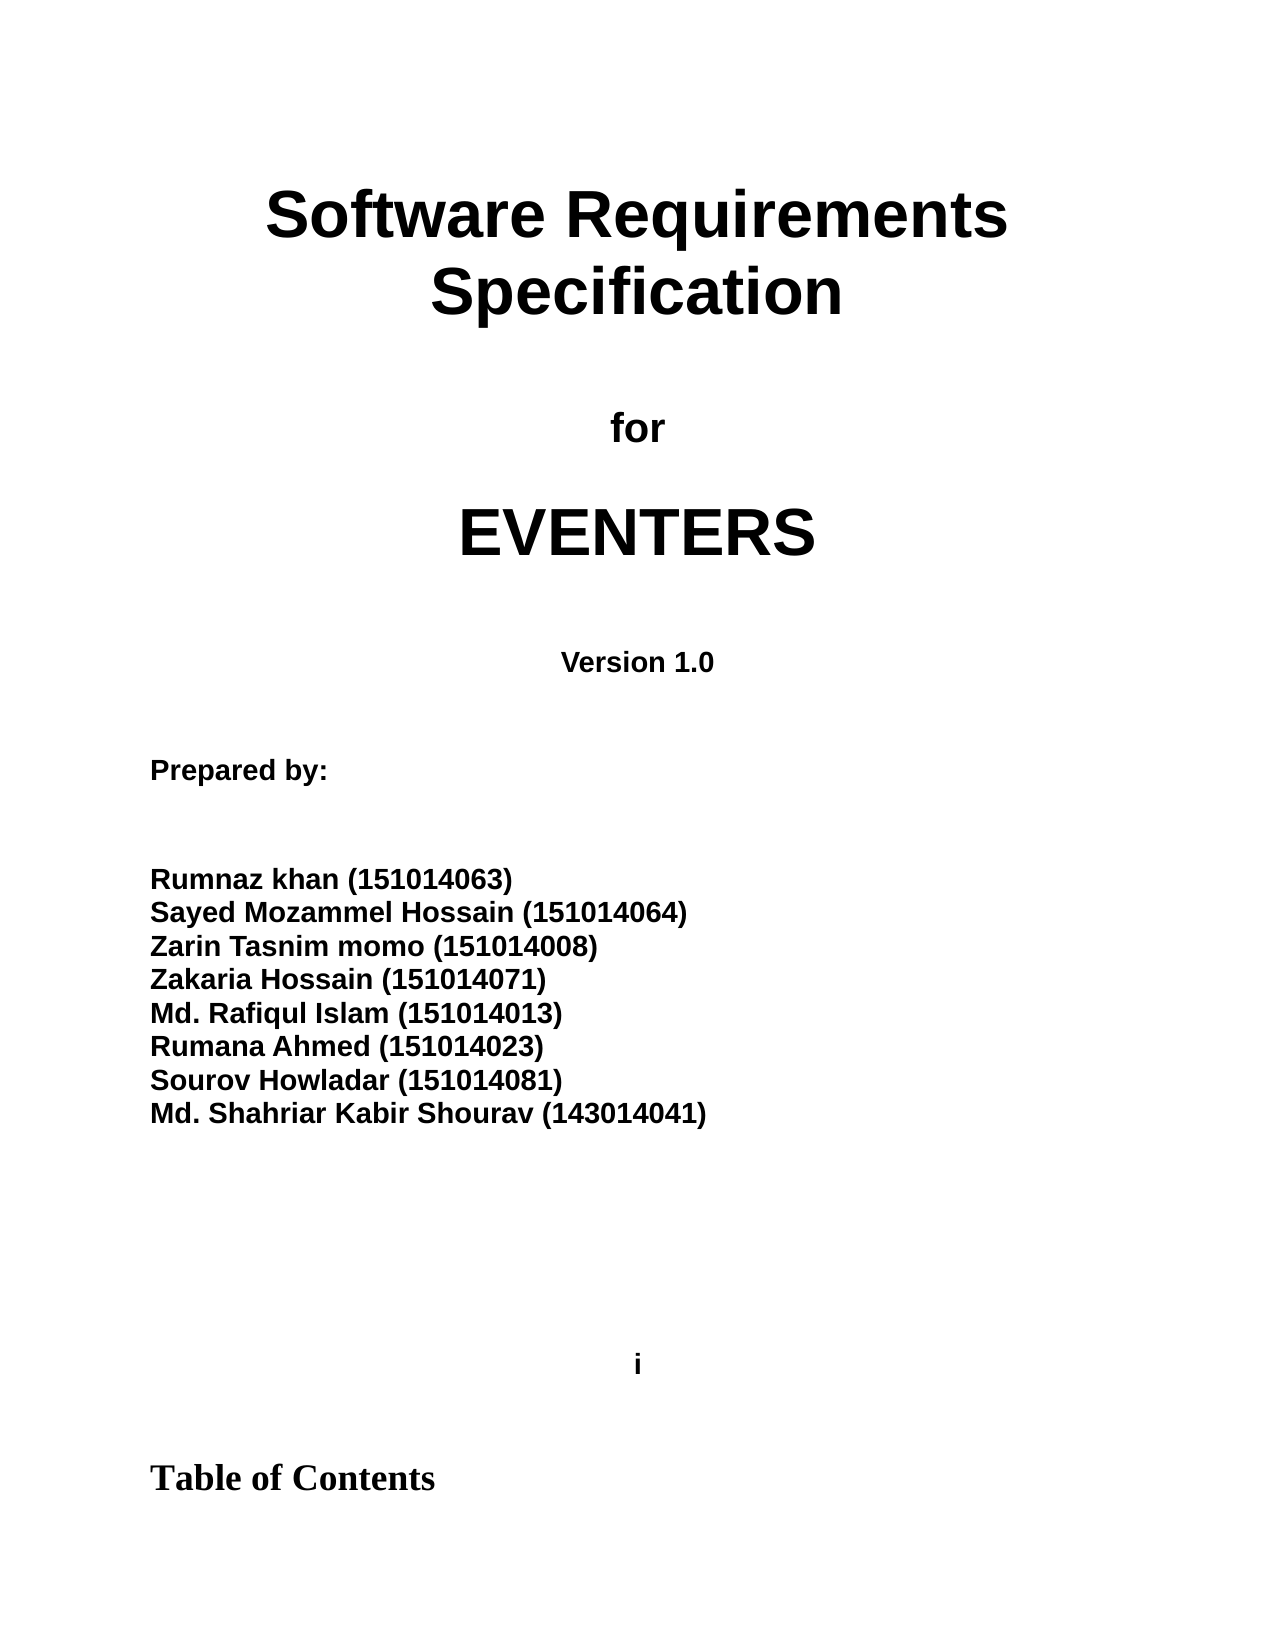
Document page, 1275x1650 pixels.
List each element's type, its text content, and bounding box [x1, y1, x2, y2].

text Rumnaz khan (151014063) [150, 862, 1125, 895]
text Rumana Ahmed (151014023) [150, 1029, 1125, 1063]
title for [150, 403, 1125, 451]
text Zakaria Hossain (151014071) [150, 962, 1125, 996]
title Software Requirements Specification [150, 175, 1125, 328]
text Sourov Howladar (151014081) [150, 1063, 1125, 1096]
text i [150, 1347, 1125, 1381]
text Zarin Tasnim momo (151014008) [150, 929, 1125, 962]
text Md. Shahriar Kabir Shourav (143014041) [150, 1096, 1125, 1130]
text Sayed Mozammel Hossain (151014064) [150, 895, 1125, 929]
text Version 1.0 [150, 644, 1125, 678]
text Table of Contents [150, 1456, 1125, 1499]
title EVENTERS [150, 493, 1125, 569]
text Prepared by: [150, 753, 1125, 787]
text Md. Rafiqul Islam (151014013) [150, 996, 1125, 1029]
